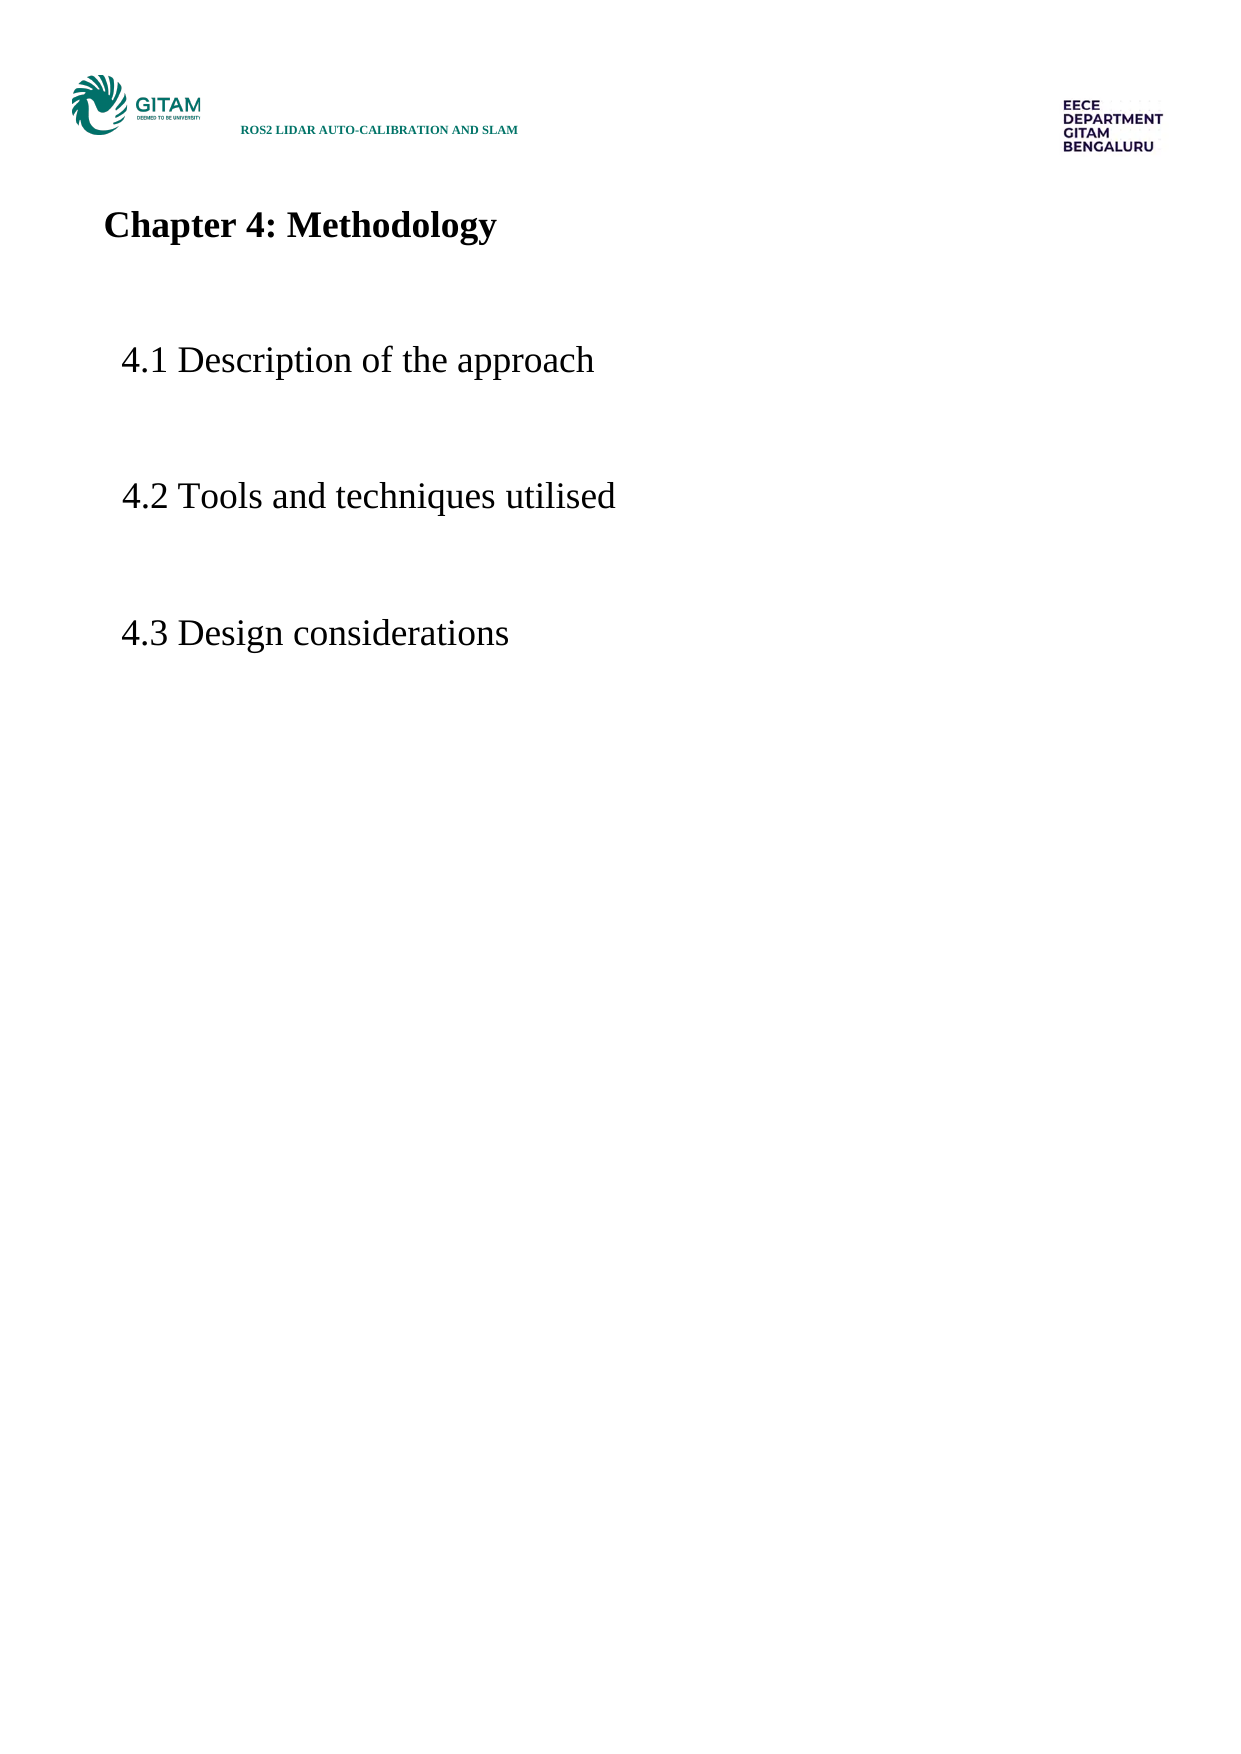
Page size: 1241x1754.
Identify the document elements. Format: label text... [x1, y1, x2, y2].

text Chapter 4: Methodology [103, 202, 1122, 245]
list Design considerations [121, 611, 1122, 654]
picture [1059, 93, 1172, 157]
list Tools and techniques utilised [122, 474, 1122, 517]
picture [72, 75, 201, 135]
list Description of the approach [121, 337, 1122, 380]
